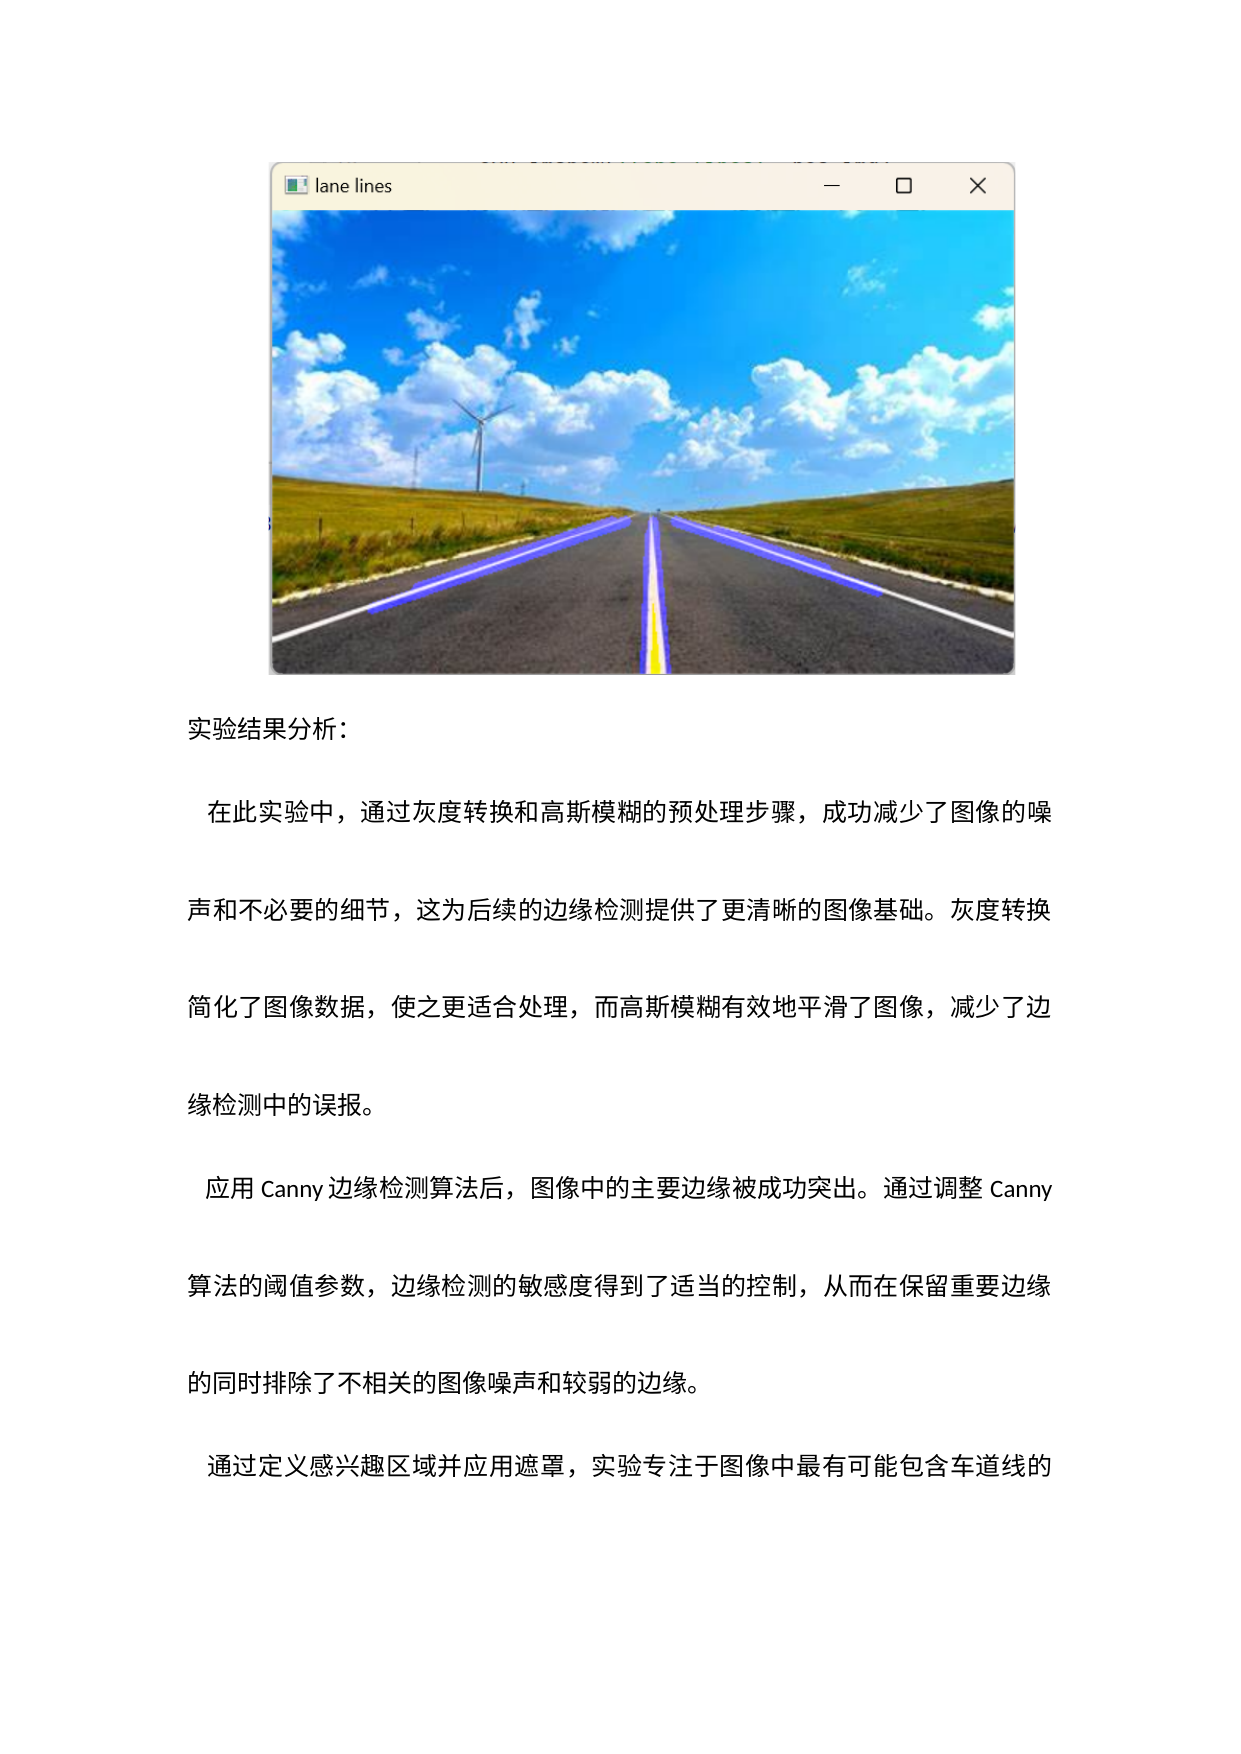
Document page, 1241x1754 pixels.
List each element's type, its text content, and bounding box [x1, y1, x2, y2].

text 实验结果分析： [187, 695, 1053, 760]
text 在此实验中，通过灰度转换和高斯模糊的预处理步骤，成功减少了图像的噪声和不必要的细节，这为后续的边缘检测提供了更清晰的图像基础。灰度转换简化了图像数据，使之更适合处理，而高斯模糊有效地平滑了图像，减少了边缘检测中的误报。 [187, 778, 1053, 1136]
picture [268, 162, 1016, 675]
text 应用Canny边缘检测算法后，图像中的主要边缘被成功突出。通过调整Canny算法的阈值参数，边缘检测的敏感度得到了适当的控制，从而在保留重要边缘的同时排除了不相关的图像噪声和较弱的边缘。 [187, 1154, 1053, 1414]
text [187, 1432, 1053, 1497]
